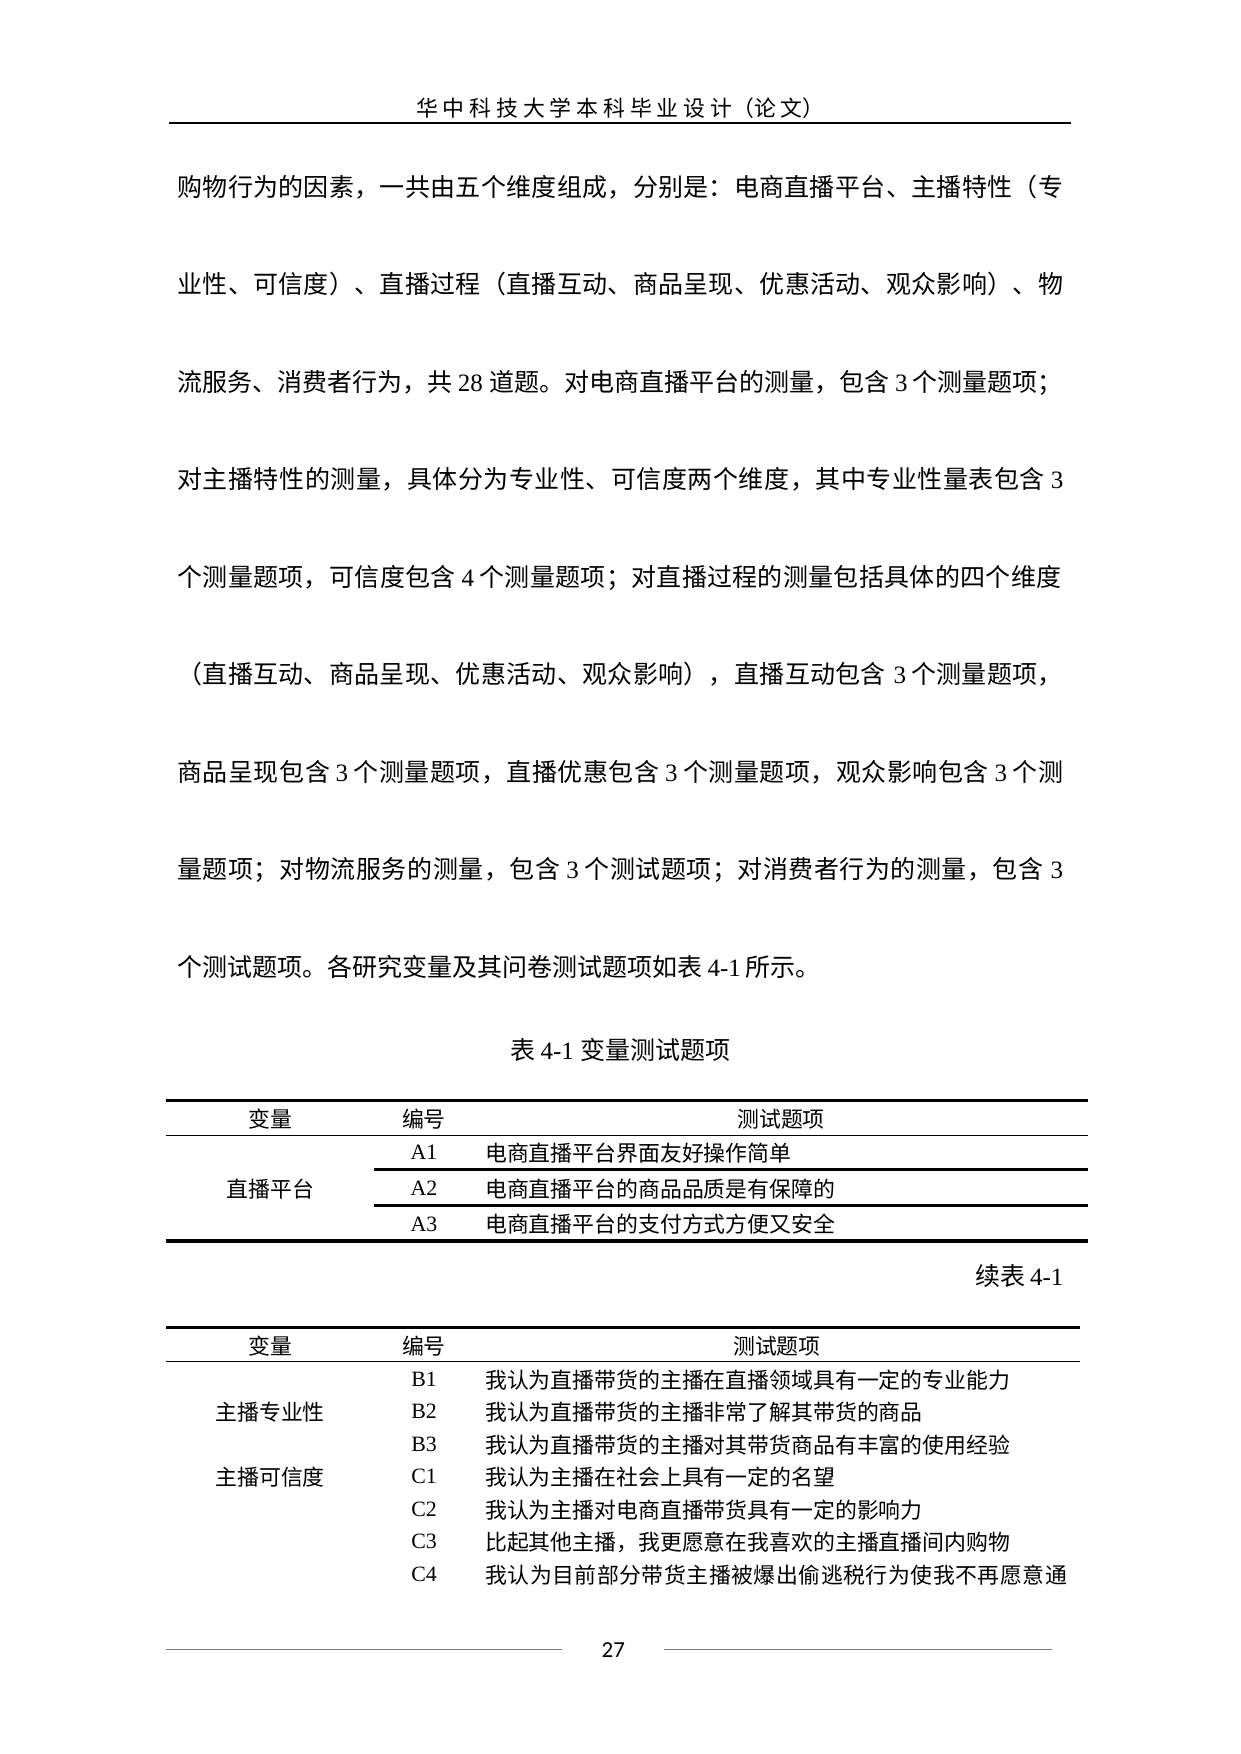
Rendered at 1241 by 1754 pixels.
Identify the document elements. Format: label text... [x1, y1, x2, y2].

table_cell C1 [374, 1460, 474, 1492]
table_cell A3 [374, 1207, 474, 1239]
table_header 测试题项 [474, 1102, 1088, 1134]
table_cell 直播平台 [166, 1136, 374, 1239]
table_cell A2 [374, 1171, 474, 1204]
table_cell 比起其他主播，我更愿意在我喜欢的主播直播间内购物 [474, 1525, 1079, 1557]
text 表4-1 变量测试题项 [177, 1016, 1063, 1081]
table_cell 电商直播平台的支付方式方便又安全 [474, 1207, 1088, 1239]
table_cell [474, 1557, 1079, 1590]
table_cell B3 [374, 1427, 474, 1460]
text 续表4-1 [177, 1243, 1063, 1307]
table_header 变量 [166, 1102, 374, 1134]
table_cell C3 [374, 1525, 474, 1557]
table_cell 我认为直播带货的主播非常了解其带货的商品 [474, 1395, 1079, 1427]
table_cell 我认为主播对电商直播带货具有一定的影响力 [474, 1492, 1079, 1525]
table_cell C2 [374, 1492, 474, 1525]
table_cell C4 [374, 1557, 474, 1590]
table_cell B1 [374, 1362, 474, 1395]
table_cell 电商直播平台的商品品质是有保障的 [474, 1171, 1088, 1204]
table_cell A1 [374, 1136, 474, 1168]
table_cell 主播可信度 [166, 1460, 374, 1590]
table_header 编号 [374, 1102, 474, 1134]
table_cell 主播专业性 [166, 1362, 374, 1460]
table_cell B2 [374, 1395, 474, 1427]
table_cell 我认为主播在社会上具有一定的名望 [474, 1460, 1079, 1492]
table_header 变量 [166, 1329, 374, 1361]
table_cell 我认为直播带货的主播对其带货商品有丰富的使用经验 [474, 1427, 1079, 1460]
table_cell 我认为直播带货的主播在直播领域具有一定的专业能力 [474, 1362, 1079, 1395]
table_header 编号 [374, 1329, 474, 1361]
table_cell 电商直播平台界面友好操作简单 [474, 1136, 1088, 1168]
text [177, 153, 1063, 998]
table_header 测试题项 [474, 1329, 1079, 1361]
